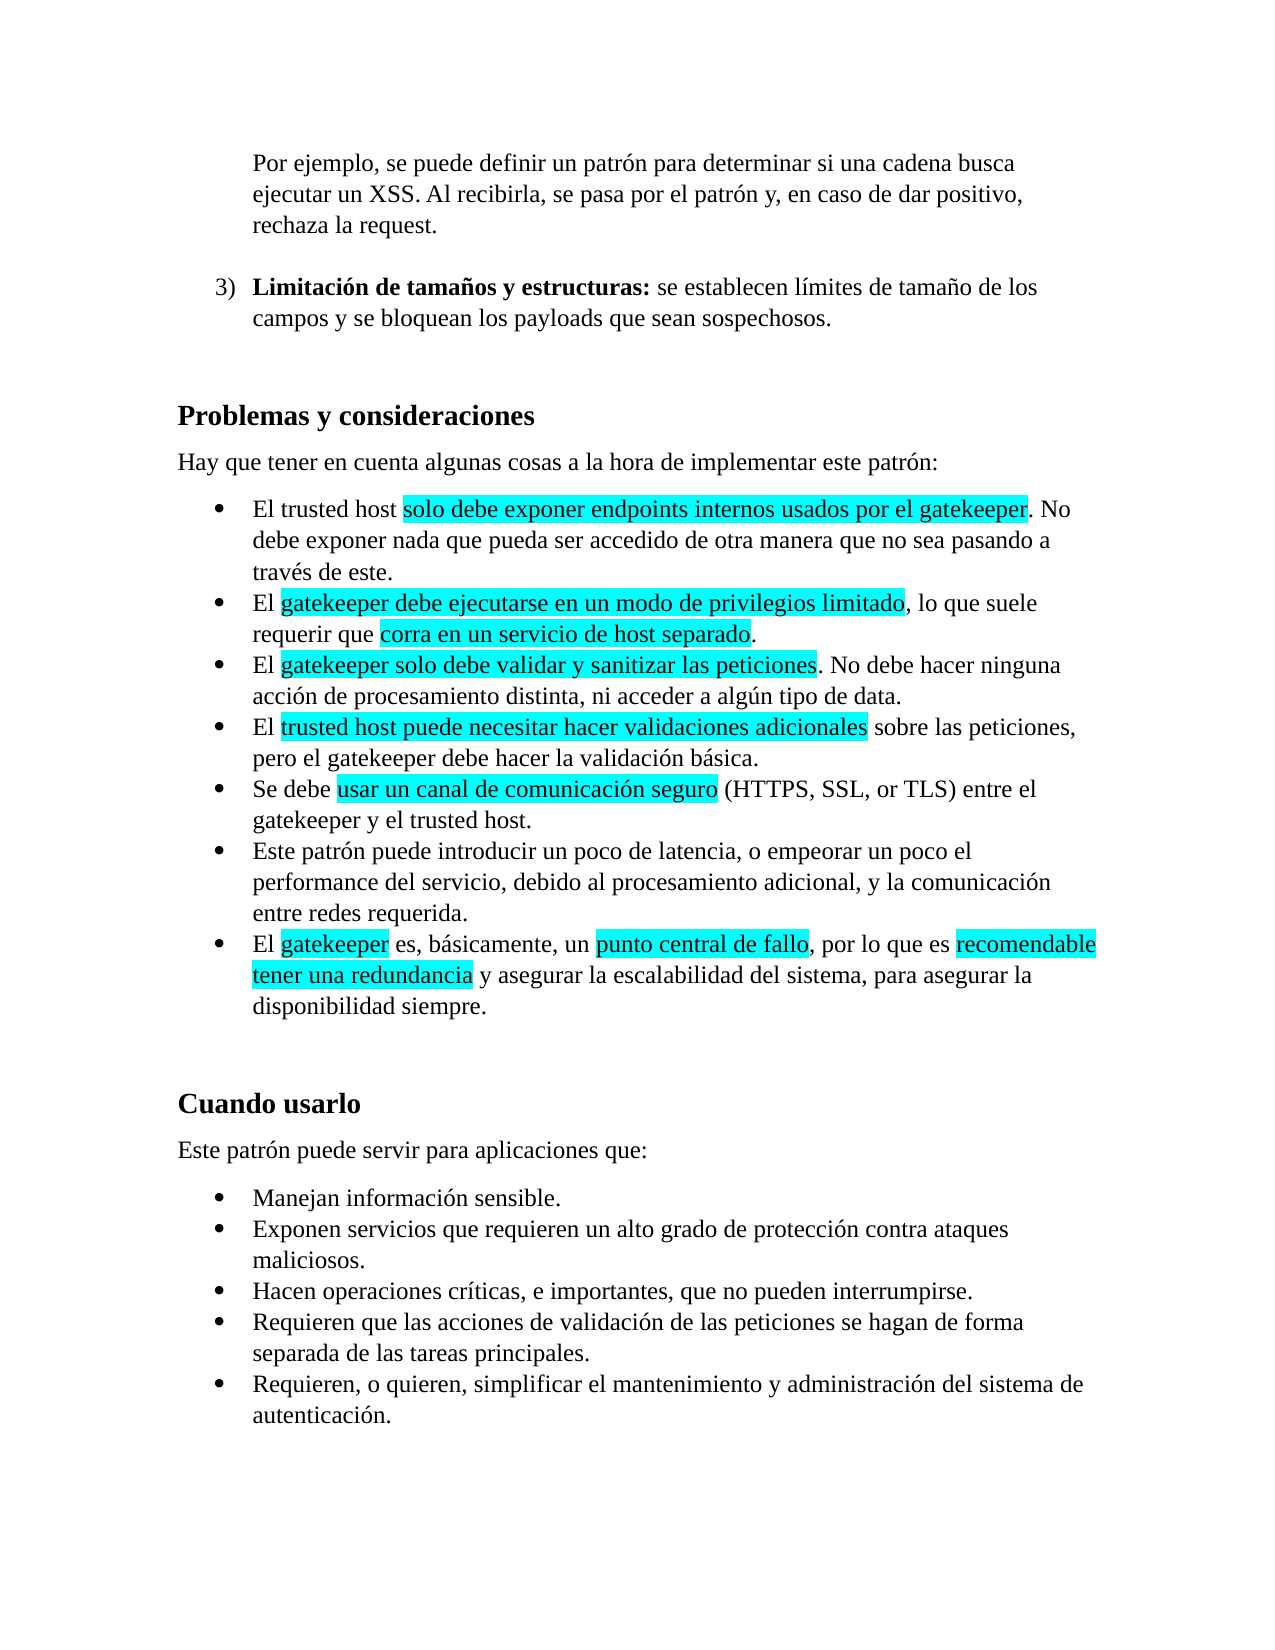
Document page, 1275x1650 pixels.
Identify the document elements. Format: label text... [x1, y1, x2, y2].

list El gatekeeper solo debe validar y sanitizar las peticiones. No debe hacer ninguna acción de procesamiento distinta, ni acceder a algún tipo de data. [215, 650, 1098, 709]
list Se debe usar un canal de comunicación seguro (HTTPS, SSL, or TLS) entre el gatekeeper y el trusted host. [215, 774, 1098, 834]
list Por ejemplo, se puede definir un patrón para determinar si una cadena busca ejecutar un XSS. Al recibirla, se pasa por el patrón y, en caso de dar positivo, rechaza la request. [252, 148, 1098, 238]
text Hay que tener en cuenta algunas cosas a la hora de implementar este patrón: [177, 447, 1098, 476]
subtitle Problemas y consideraciones [177, 398, 1098, 432]
list Exponen servicios que requieren un alto grado de protección contra ataques maliciosos. [215, 1214, 1098, 1274]
list El trusted host puede necesitar hacer validaciones adicionales sobre las peticiones, pero el gatekeeper debe hacer la validación básica. [215, 712, 1098, 772]
list El gatekeeper es, básicamente, un punto central de fallo, por lo que es recomendable tener una redundancia y asegurar la escalabilidad del sistema, para asegurar la disponibilidad siempre. [215, 929, 1098, 1020]
subtitle Cuando usarlo [177, 1087, 1098, 1120]
list Requieren que las acciones de validación de las peticiones se hagan de forma separada de las tareas principales. [215, 1307, 1098, 1367]
list Este patrón puede introducir un poco de latencia, o empeorar un poco el performance del servicio, debido al procesamiento adicional, y la comunicación entre redes requerida. [215, 836, 1098, 927]
list Manejan información sensible. [215, 1183, 1098, 1212]
list El trusted host solo debe exponer endpoints internos usados por el gatekeeper. No debe exponer nada que pueda ser accedido de otra manera que no sea pasando a través de este. [215, 494, 1098, 585]
list Requieren, o quieren, simplificar el mantenimiento y administración del sistema de autenticación. [215, 1369, 1098, 1429]
list Hacen operaciones críticas, e importantes, que no pueden interrumpirse. [215, 1276, 1098, 1305]
list Limitación de tamaños y estructuras: se establecen límites de tamaño de los campos y se bloquean los payloads que sean sospechosos. [215, 272, 1098, 332]
text Este patrón puede servir para aplicaciones que: [177, 1135, 1098, 1164]
list El gatekeeper debe ejecutarse en un modo de privilegios limitado, lo que suele requerir que corra en un servicio de host separado. [215, 588, 1098, 647]
